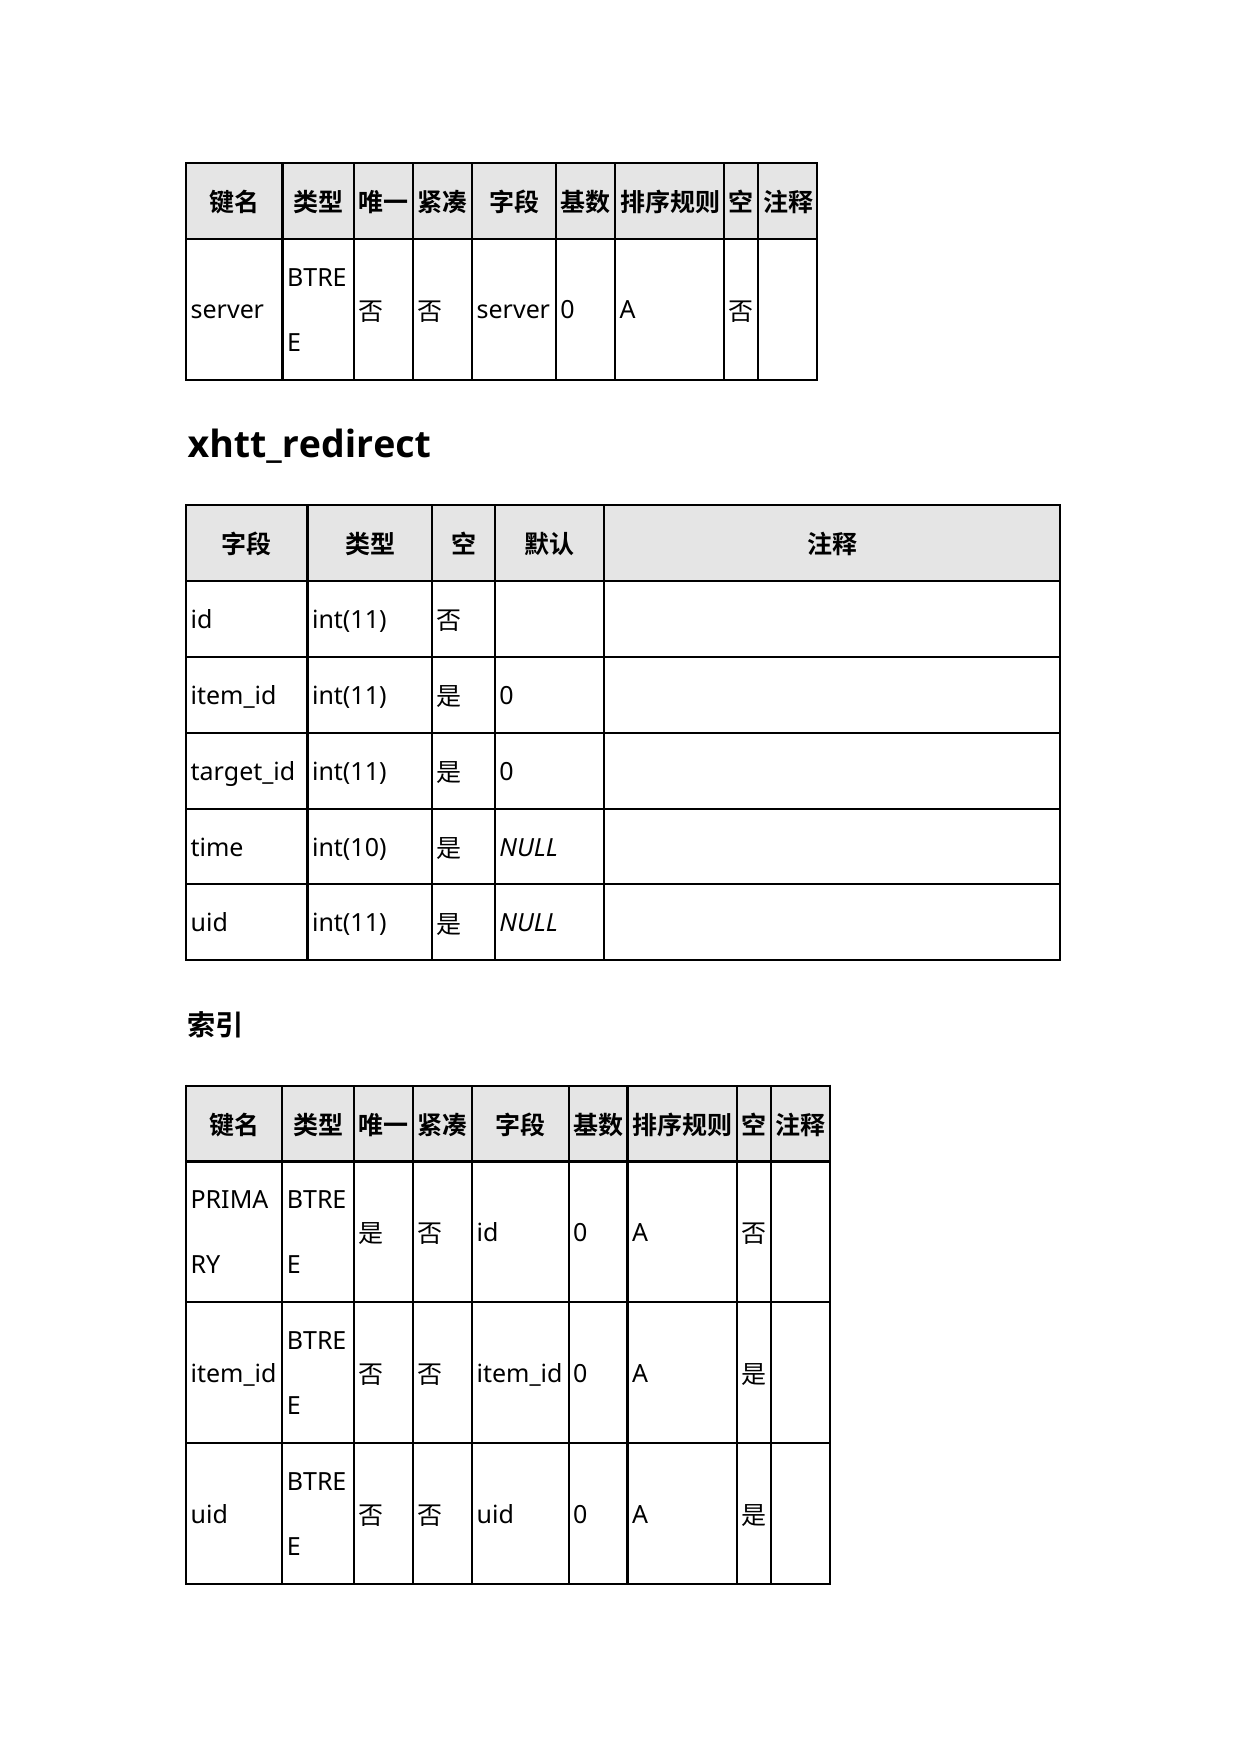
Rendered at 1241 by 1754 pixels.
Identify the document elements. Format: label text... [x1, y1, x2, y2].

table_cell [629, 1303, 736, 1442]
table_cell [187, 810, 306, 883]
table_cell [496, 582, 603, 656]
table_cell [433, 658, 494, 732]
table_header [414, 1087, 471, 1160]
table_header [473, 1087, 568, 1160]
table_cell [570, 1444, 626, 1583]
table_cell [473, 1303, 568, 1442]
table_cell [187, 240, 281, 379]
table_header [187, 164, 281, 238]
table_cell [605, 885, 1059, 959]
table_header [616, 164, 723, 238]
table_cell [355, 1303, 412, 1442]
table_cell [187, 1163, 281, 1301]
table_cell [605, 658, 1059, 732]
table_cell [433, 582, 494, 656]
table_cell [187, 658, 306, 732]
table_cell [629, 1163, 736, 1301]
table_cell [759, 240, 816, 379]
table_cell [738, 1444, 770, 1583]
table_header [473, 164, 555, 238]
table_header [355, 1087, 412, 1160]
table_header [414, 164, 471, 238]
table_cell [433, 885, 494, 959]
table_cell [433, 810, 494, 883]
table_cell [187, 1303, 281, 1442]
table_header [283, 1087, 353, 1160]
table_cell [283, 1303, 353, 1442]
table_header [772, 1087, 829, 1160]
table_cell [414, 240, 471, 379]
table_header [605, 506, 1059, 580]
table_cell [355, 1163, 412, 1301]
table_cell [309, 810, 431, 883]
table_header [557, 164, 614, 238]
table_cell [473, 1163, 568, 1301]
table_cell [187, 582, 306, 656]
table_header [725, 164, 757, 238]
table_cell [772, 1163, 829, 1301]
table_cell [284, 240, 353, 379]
subtitle xhtt_redirect [187, 410, 1053, 475]
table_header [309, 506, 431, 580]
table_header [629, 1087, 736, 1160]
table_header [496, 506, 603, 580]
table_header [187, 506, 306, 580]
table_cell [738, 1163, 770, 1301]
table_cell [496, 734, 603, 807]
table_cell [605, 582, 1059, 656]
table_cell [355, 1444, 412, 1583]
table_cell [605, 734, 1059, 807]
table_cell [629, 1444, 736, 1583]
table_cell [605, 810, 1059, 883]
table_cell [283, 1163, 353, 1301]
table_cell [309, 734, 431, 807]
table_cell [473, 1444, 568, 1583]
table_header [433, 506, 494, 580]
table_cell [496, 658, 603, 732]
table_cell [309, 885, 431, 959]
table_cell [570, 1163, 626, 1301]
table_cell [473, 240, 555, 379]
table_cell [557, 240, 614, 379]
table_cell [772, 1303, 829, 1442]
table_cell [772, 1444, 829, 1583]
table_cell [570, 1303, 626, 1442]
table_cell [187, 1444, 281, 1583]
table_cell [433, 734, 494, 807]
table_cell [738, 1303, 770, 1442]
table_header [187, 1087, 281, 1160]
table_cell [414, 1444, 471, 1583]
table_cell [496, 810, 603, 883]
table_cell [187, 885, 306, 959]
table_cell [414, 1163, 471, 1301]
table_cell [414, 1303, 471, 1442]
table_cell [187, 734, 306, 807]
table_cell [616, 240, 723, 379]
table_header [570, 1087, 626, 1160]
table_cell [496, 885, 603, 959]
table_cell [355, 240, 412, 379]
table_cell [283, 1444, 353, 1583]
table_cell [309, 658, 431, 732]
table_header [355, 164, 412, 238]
subtitle 索引 [187, 990, 1053, 1055]
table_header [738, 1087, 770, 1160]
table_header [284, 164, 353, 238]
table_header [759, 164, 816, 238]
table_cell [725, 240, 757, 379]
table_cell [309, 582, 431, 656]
